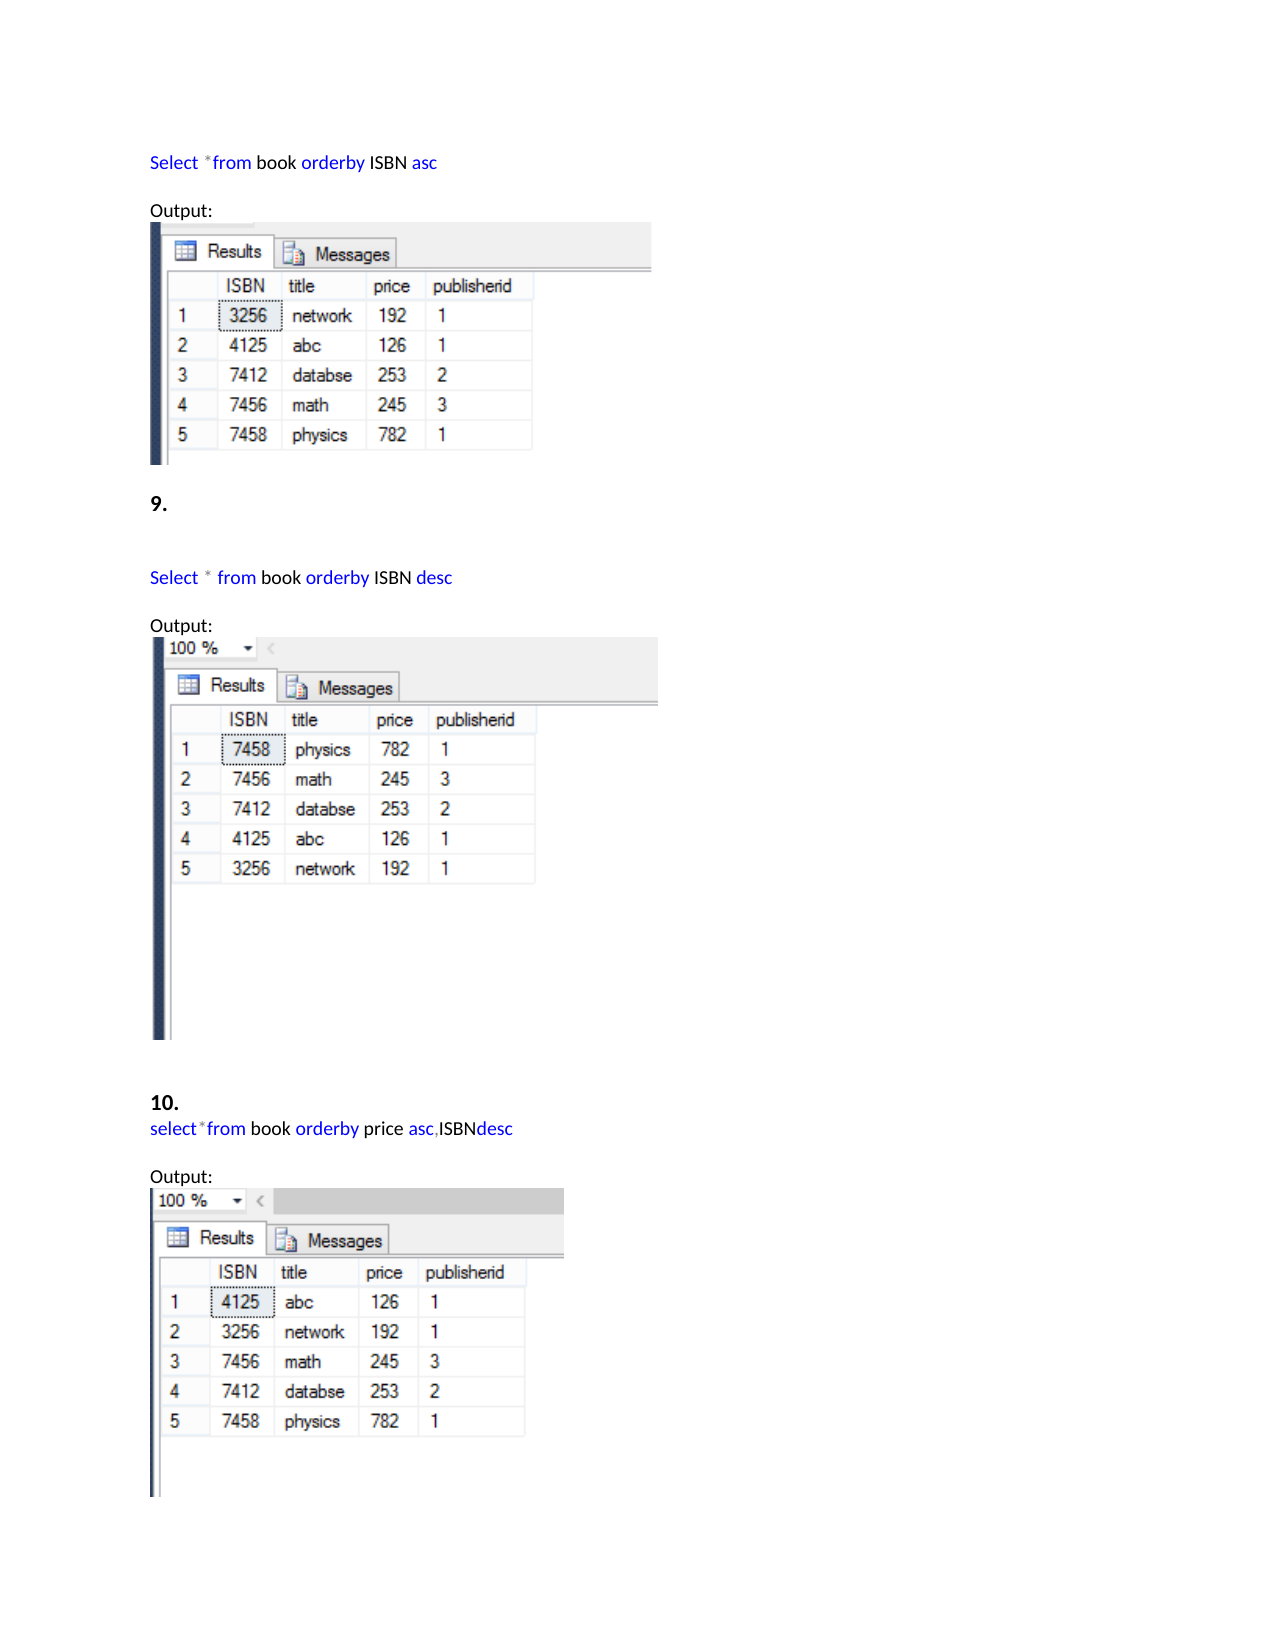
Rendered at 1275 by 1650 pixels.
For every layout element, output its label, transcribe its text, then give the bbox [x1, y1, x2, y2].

text 9. [150, 489, 1125, 517]
text 10. [150, 1088, 1125, 1116]
text Select * from book orderby ISBN desc [150, 565, 1125, 589]
picture [150, 222, 652, 465]
picture [150, 637, 658, 1040]
text select*from book orderby price asc,ISBNdesc [150, 1116, 1125, 1140]
text Output: [150, 198, 1125, 222]
picture [150, 1188, 564, 1497]
text Output: [150, 614, 1125, 638]
text Select *from book orderby ISBN asc [150, 150, 1125, 174]
text Output: [150, 1164, 1125, 1188]
